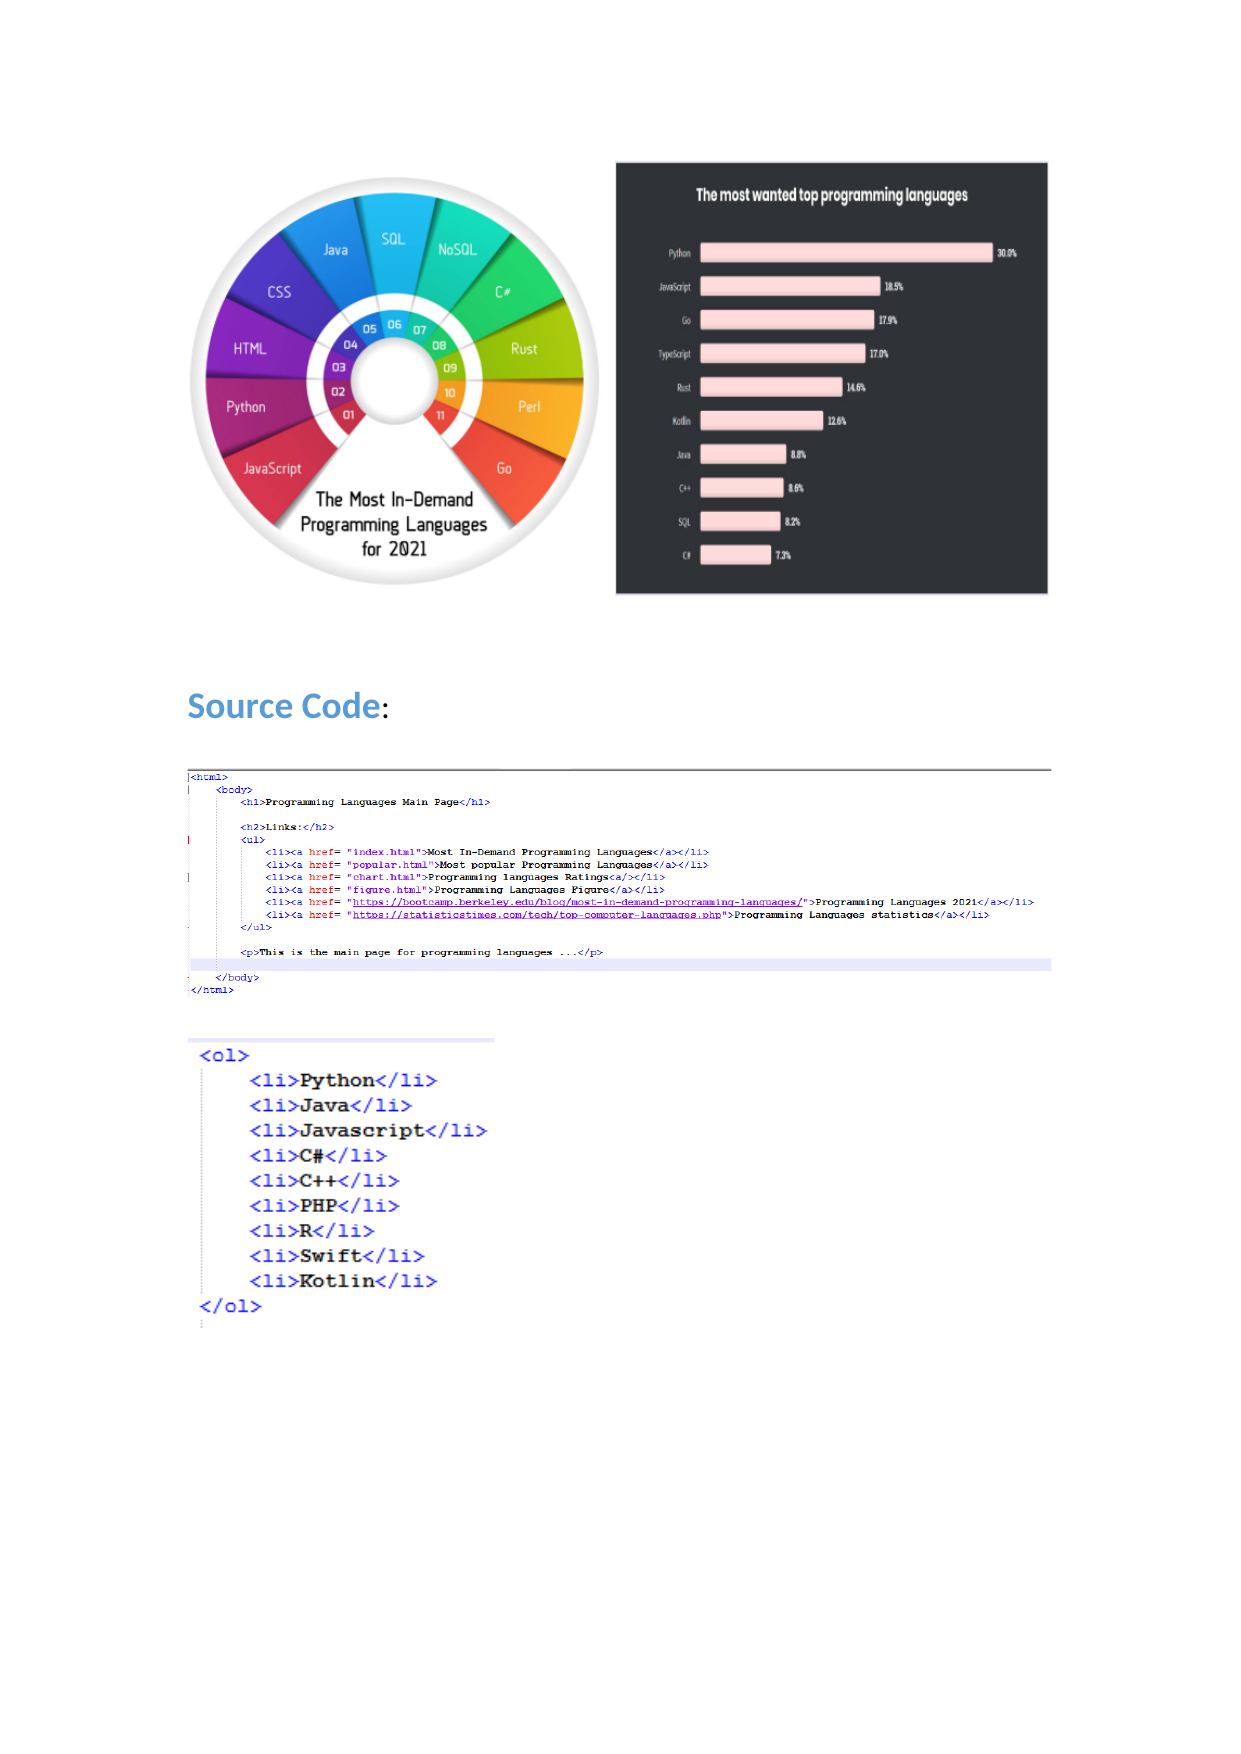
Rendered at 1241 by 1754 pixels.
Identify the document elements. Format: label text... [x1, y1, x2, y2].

list Source Code: [187, 682, 1053, 728]
picture [187, 768, 1052, 998]
picture [187, 1038, 494, 1328]
picture [187, 150, 1053, 601]
